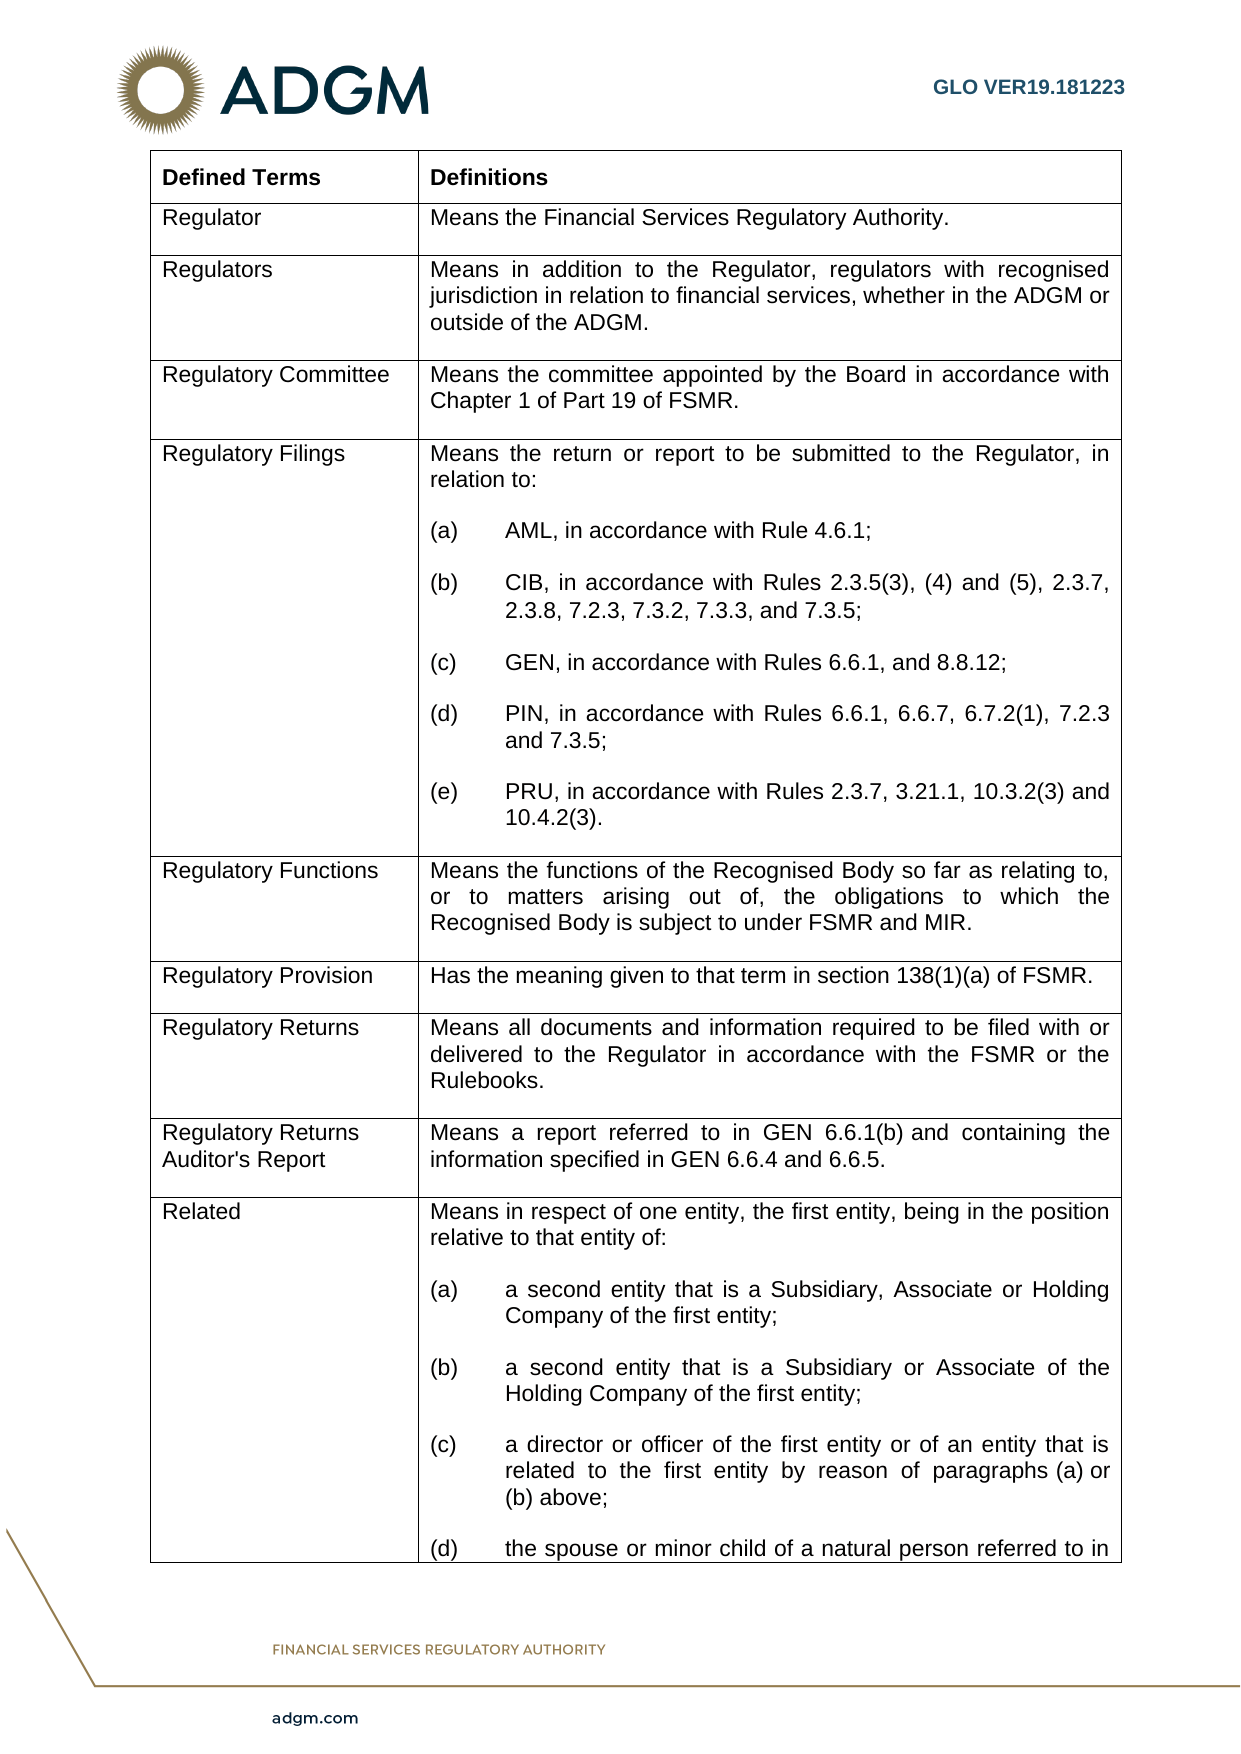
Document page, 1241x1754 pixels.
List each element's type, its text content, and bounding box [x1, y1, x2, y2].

table_cell Regulatory Filings [151, 440, 418, 856]
table_header Definitions [419, 151, 1121, 202]
table_cell Regulator [151, 204, 418, 255]
table_cell Regulatory Functions [151, 857, 418, 961]
table_cell Means a report referred to in GEN 6.6.1(b) and containing the information specified in GEN 6.6.4 and 6.6.5. [419, 1119, 1121, 1197]
table_cell Regulatory Returns [151, 1014, 418, 1118]
picture [116, 45, 429, 135]
table_cell Regulatory Returns Auditor's Report [151, 1119, 418, 1197]
picture [6, 1497, 1241, 1754]
table_cell Regulatory Committee [151, 361, 418, 439]
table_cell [419, 1198, 1121, 1562]
table_cell Means the return or report to be submitted to the Regulator, in relation to: (a) AML, in accordance with Rule 4.6.1; (b) CIB, in accordance with Rules 2.3.5(3), (4) and (5), 2.3.7, 2.3.8, 7.2.3, 7.3.2, 7.3.3, and 7.3.5; (c) GEN, in accordance with Rules 6.6.1, and 8.8.12; (d) PIN, in accordance with Rules 6.6.1, 6.6.7, 6.7.2(1), 7.2.3 and 7.3.5; (e) PRU, in accordance with Rules 2.3.7, 3.21.1, 10.3.2(3) and 10.4.2(3). [419, 440, 1121, 856]
table_cell Regulators [151, 256, 418, 360]
table_header Defined Terms [151, 151, 418, 202]
table_cell Means in addition to the Regulator, regulators with recognised jurisdiction in relation to financial services, whether in the ADGM or outside of the ADGM. [419, 256, 1121, 360]
table_cell Means the Financial Services Regulatory Authority. [419, 204, 1121, 255]
table_cell Related [151, 1198, 418, 1562]
table_cell Regulatory Provision [151, 962, 418, 1013]
table_cell Means all documents and information required to be filed with or delivered to the Regulator in accordance with the FSMR or the Rulebooks. [419, 1014, 1121, 1118]
table_cell Has the meaning given to that term in section 138(1)(a) of FSMR. [419, 962, 1121, 1013]
table_cell Means the functions of the Recognised Body so far as relating to, or to matters arising out of, the obligations to which the Recognised Body is subject to under FSMR and MIR. [419, 857, 1121, 961]
table_cell Means the committee appointed by the Board in accordance with Chapter 1 of Part 19 of FSMR. [419, 361, 1121, 439]
